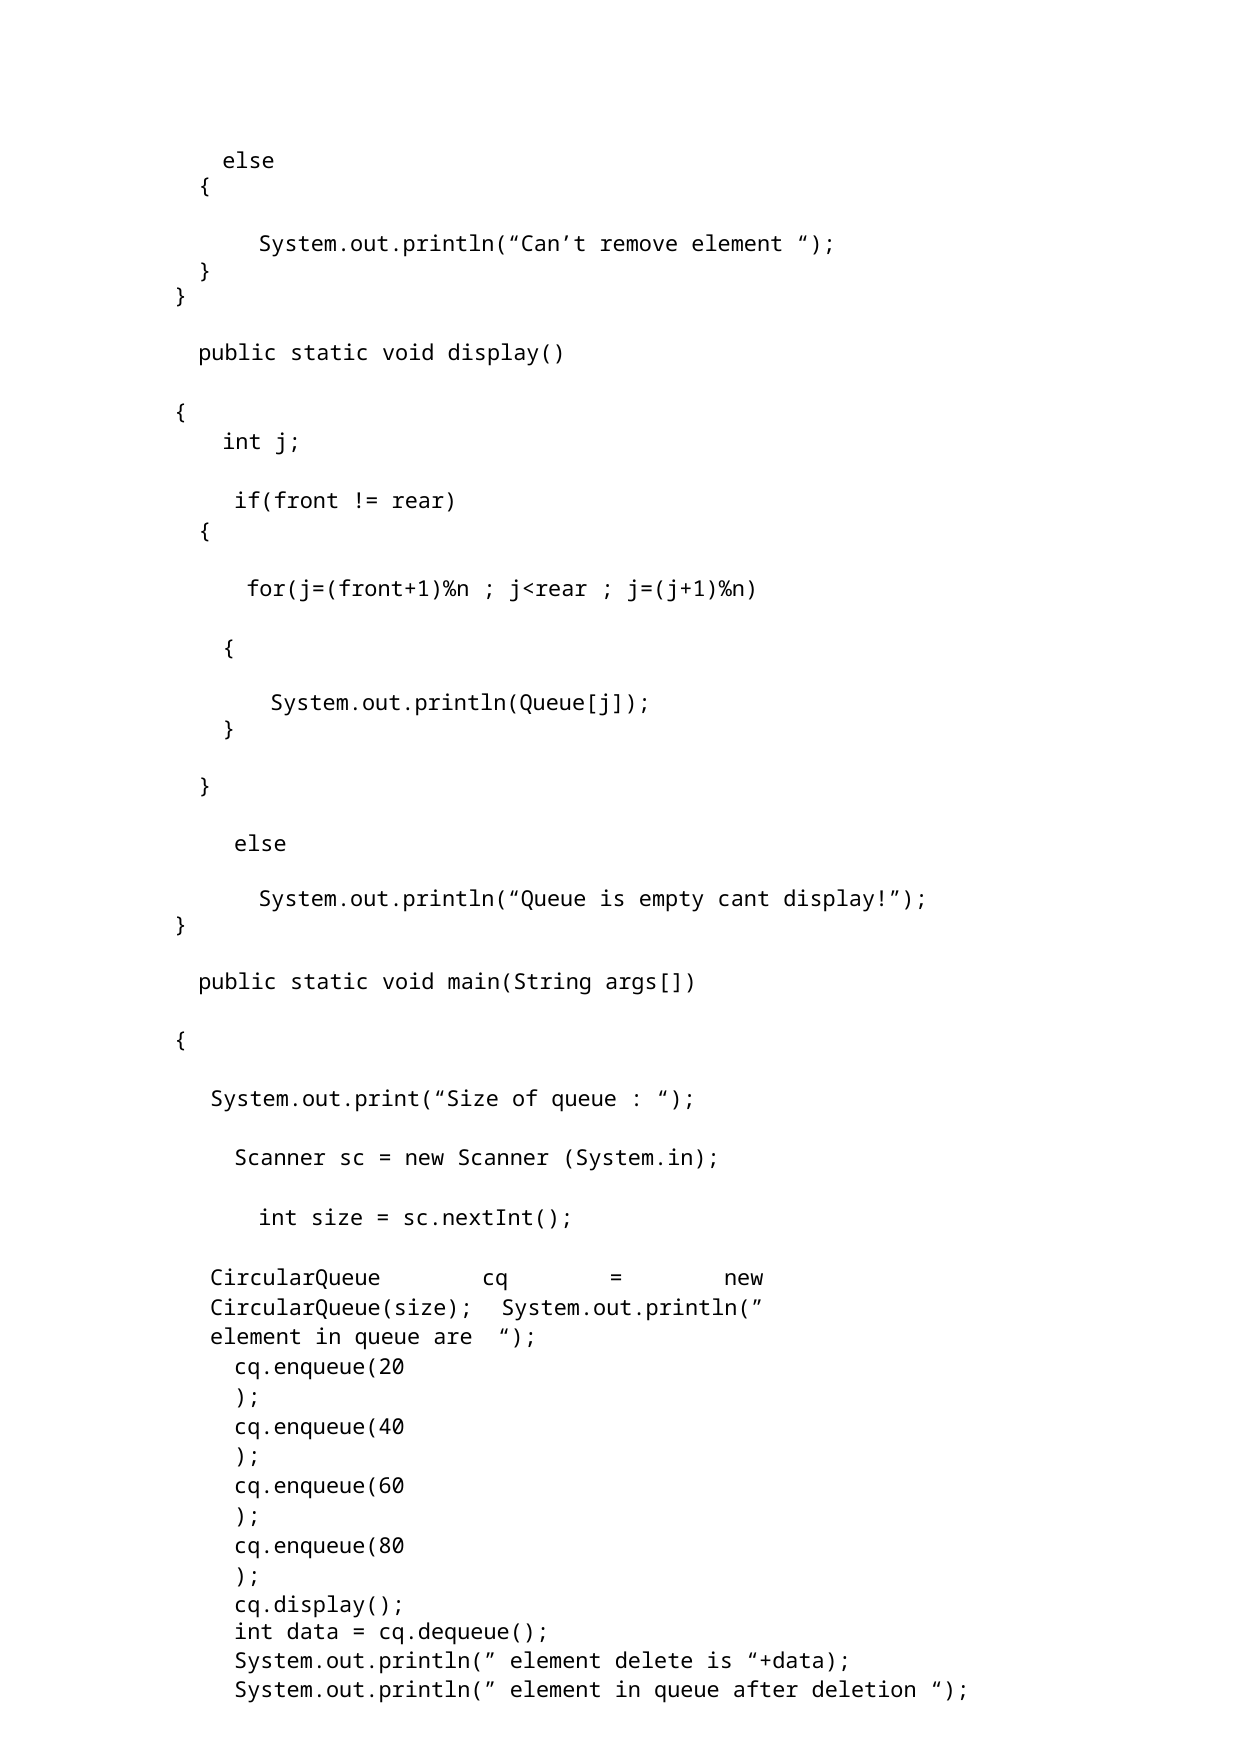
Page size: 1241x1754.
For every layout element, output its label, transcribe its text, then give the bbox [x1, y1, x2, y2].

text { [198, 173, 1105, 199]
text System.out.print(“Size of queue : “); Scanner sc = new Scanner (System.in); [210, 1083, 737, 1172]
text } [198, 770, 1105, 799]
text } [174, 912, 1105, 937]
text } [222, 716, 1105, 741]
text for(j=(front+1)%n ; j<rear ; j=(j+1)%n) [246, 573, 1105, 603]
text } [174, 283, 1105, 309]
text System.out.println(“Queue is empty cant display!”); [258, 886, 1105, 912]
text int size = sc.nextInt(); [258, 1202, 1105, 1232]
text } [198, 258, 1105, 283]
text { [174, 396, 1105, 426]
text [234, 1645, 1037, 1704]
text public static void main(String args[]) [198, 966, 1105, 996]
text public static void display() [198, 337, 1105, 367]
text int data = cq.dequeue(); [234, 1619, 1105, 1645]
text { [222, 632, 1105, 661]
text System.out.println(“Can’t remove element “); [258, 228, 1105, 258]
text { [174, 1024, 1105, 1054]
text if(front != rear) [234, 485, 1105, 515]
text CircularQueue cq = new CircularQueue(size); System.out.println(” element in queue are “); [210, 1262, 763, 1351]
text { [198, 515, 1105, 544]
text cq.enqueue(20); cq.enqueue(40); cq.enqueue(60); cq.enqueue(80); cq.display(); [234, 1351, 415, 1619]
text System.out.println(Queue[j]); [270, 690, 1105, 716]
text int j; [222, 426, 1105, 455]
text else [234, 828, 1105, 858]
text else [222, 148, 1105, 173]
